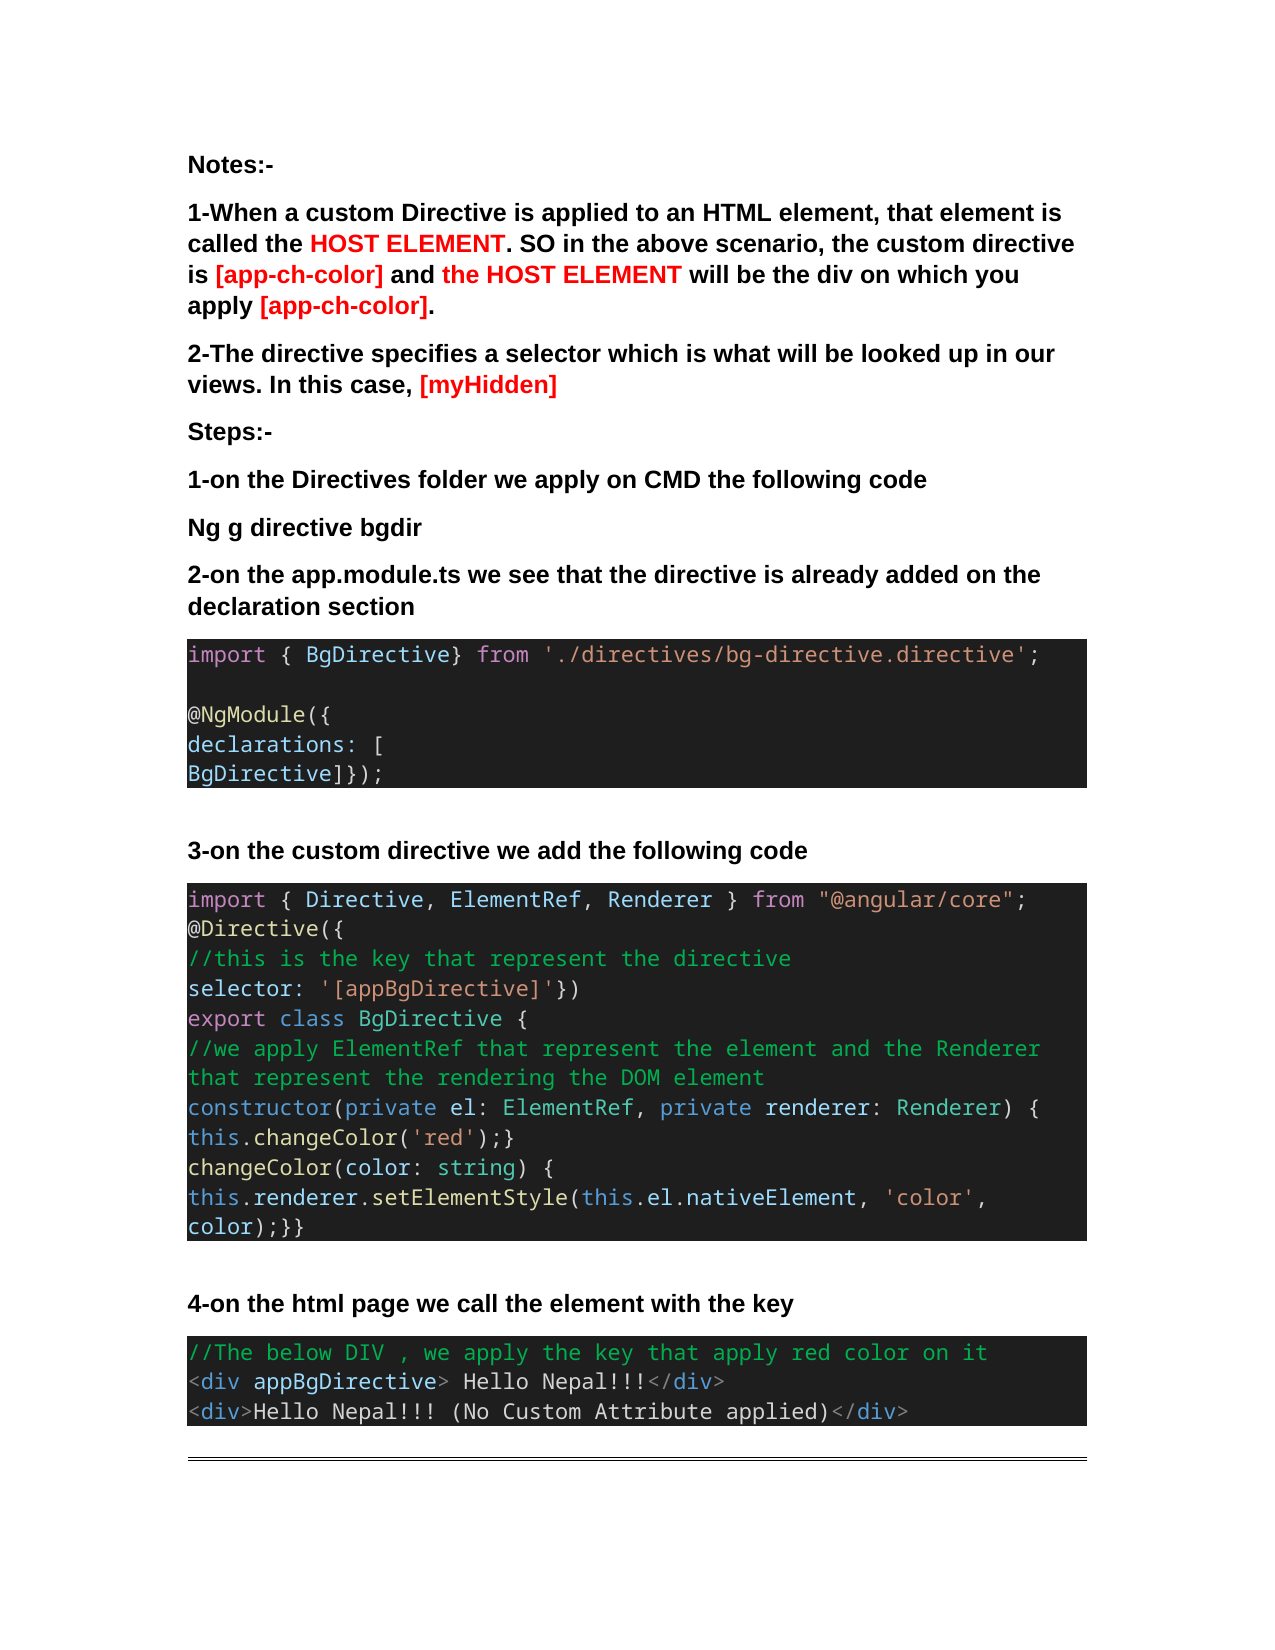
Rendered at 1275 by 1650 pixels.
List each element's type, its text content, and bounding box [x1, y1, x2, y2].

text changeColor(color: string) { [187, 1152, 1087, 1181]
text @Directive({ [187, 913, 1087, 943]
text <div appBgDirective> Hello Nepal!!!</div> [187, 1366, 1087, 1396]
text import { Directive, ElementRef, Renderer } from "@angular/core"; [187, 883, 1087, 913]
text import { BgDirective} from './directives/bg-directive.directive'; [187, 639, 1087, 669]
text constructor(private el: ElementRef, private renderer: Renderer) { [187, 1092, 1087, 1122]
text export class BgDirective { [187, 1003, 1087, 1032]
text 1-on the Directives folder we apply on CMD the following code [187, 465, 1087, 494]
text Ng g directive bgdir [187, 513, 1087, 541]
text //this is the key that represent the directive [187, 943, 1087, 973]
text selector: '[appBgDirective]'}) [187, 973, 1087, 1003]
text <div>Hello Nepal!!! (No Custom Attribute applied)</div> [187, 1396, 1087, 1426]
text Notes:- [187, 150, 1087, 179]
text 4-on the html page we call the element with the key [187, 1289, 1087, 1317]
text 1-When a custom Directive is applied to an HTML element, that element is called the HOST ELEMENT. SO in the above scenario, the custom directive is [app-ch-color] and the HOST ELEMENT will be the div on which you apply [app-ch-color]. [187, 198, 1087, 319]
text Steps:- [187, 417, 1087, 446]
text this.changeColor('red');} [187, 1122, 1087, 1152]
text 2-on the app.module.ts we see that the directive is already added on the declaration section [187, 560, 1087, 620]
text this.renderer.setElementStyle(this.el.nativeElement, 'color', color);}} [187, 1181, 1087, 1241]
text declarations: [ [187, 728, 1087, 758]
text BgDirective]}); [187, 758, 1087, 788]
text @NgModule({ [187, 699, 1087, 728]
text //The below DIV , we apply the key that apply red color on it [187, 1336, 1087, 1366]
text 3-on the custom directive we add the following code [187, 836, 1087, 864]
text 2-The directive specifies a selector which is what will be looked up in our views. In this case, [myHidden] [187, 338, 1087, 398]
text //we apply ElementRef that represent the element and the Renderer that represent the rendering the DOM element [187, 1032, 1087, 1092]
